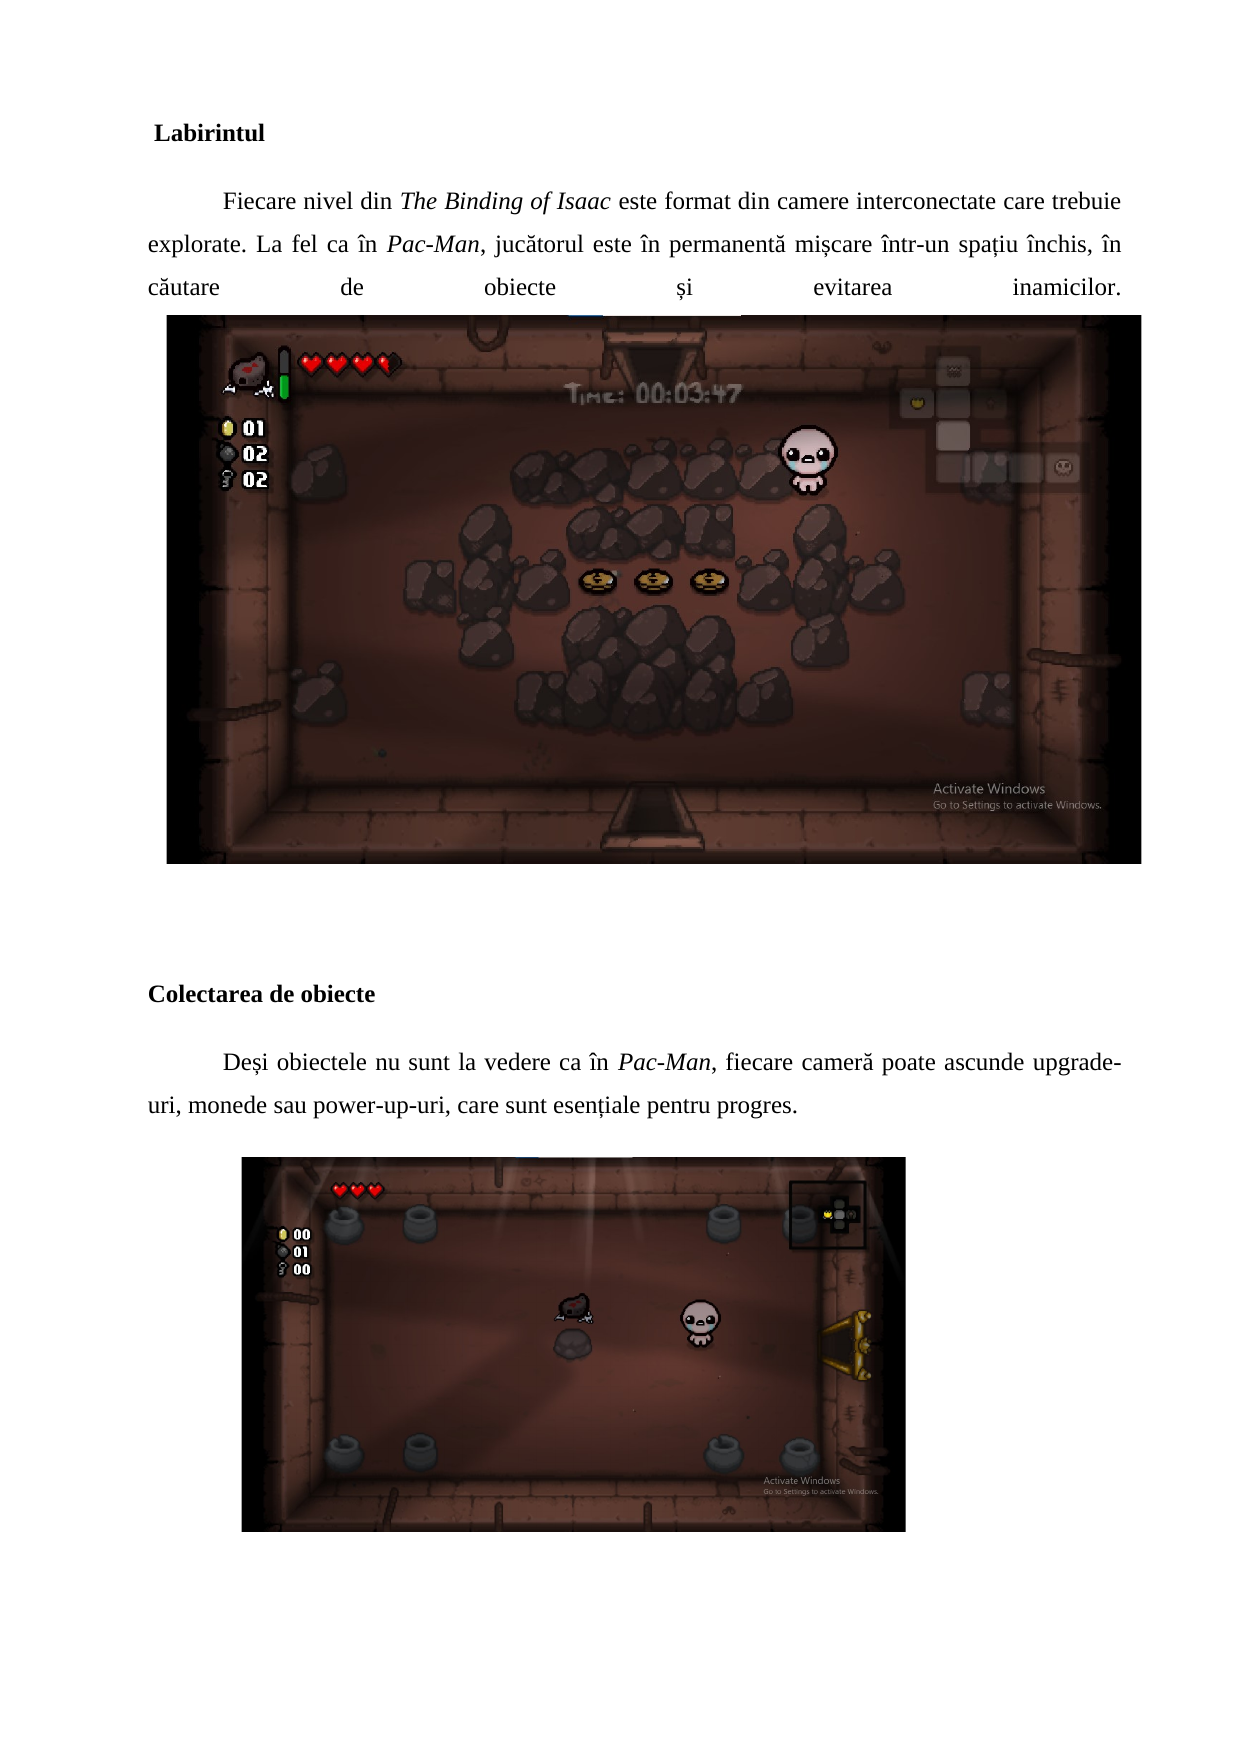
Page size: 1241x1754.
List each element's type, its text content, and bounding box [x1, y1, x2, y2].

text Deși obiectele nu sunt la vedere ca în Pac-Man, fiecare cameră poate ascunde upgrade-uri, monede sau power-up-uri, care sunt esențiale pentru progres. [148, 1047, 1122, 1118]
text Fiecare nivel din The Binding of Isaac este format din camere interconectate care trebuie explorate. La fel ca în Pac-Man, jucătorul este în permanentă mișcare într-un spațiu închis, în căutare de obiecte și evitarea inamicilor. [148, 186, 1122, 864]
subtitle Colectarea de obiecte [148, 979, 1122, 1008]
subtitle Labirintul [148, 118, 1122, 147]
